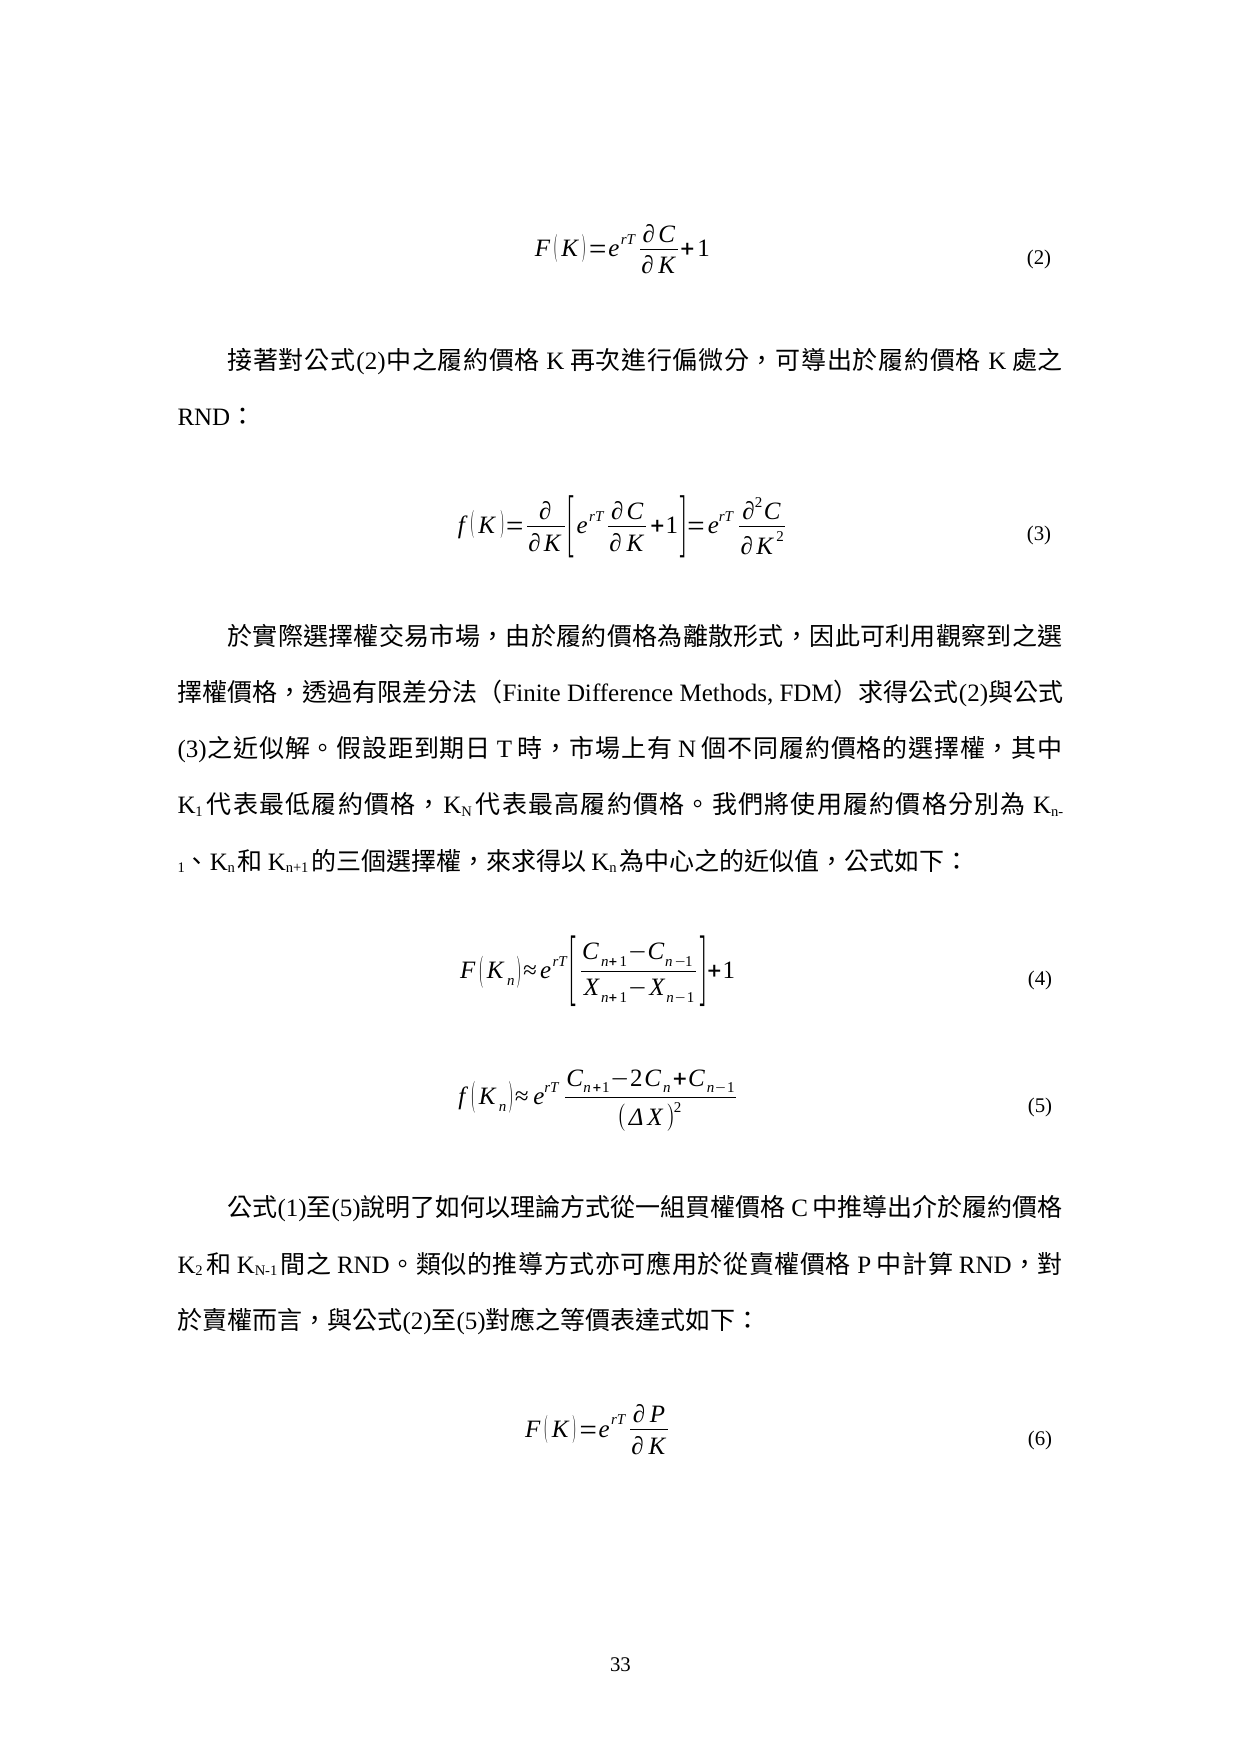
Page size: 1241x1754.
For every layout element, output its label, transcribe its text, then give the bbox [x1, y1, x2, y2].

table_header [177, 1374, 966, 1501]
text 公式(1)至(5)說明了如何以理論方式從一組買權價格C中推導出介於履約價格K2和KN-1間之RND。類似的推導方式亦可應用於從賣權價格P中計算RND，對於賣權而言，與公式(2)至(5)對應之等價表達式如下： [177, 1187, 1063, 1337]
table_header [177, 194, 1015, 321]
table_header (4) [966, 915, 1063, 1042]
table_cell [177, 1042, 966, 1168]
table_header (3) [1015, 470, 1062, 597]
text 於實際選擇權交易市場，由於履約價格為離散形式，因此可利用觀察到之選擇權價格，透過有限差分法（Finite Difference Methods, FDM）求得公式(2)與公式(3)之近似解。假設距到期日T時，市場上有N個不同履約價格的選擇權，其中K1代表最低履約價格，KN代表最高履約價格。我們將使用履約價格分別為Kn-1、Kn和Kn+1的三個選擇權，來求得以Kn為中心之的近似值，公式如下： [177, 616, 1063, 878]
table_header (2) [1015, 194, 1062, 321]
table_header (6) [966, 1374, 1063, 1501]
table_header [177, 915, 966, 1042]
table_cell (5) [966, 1042, 1063, 1168]
text 接著對公式(2)中之履約價格K再次進行偏微分，可導出於履約價格K處之RND： [177, 339, 1063, 433]
table_header [177, 470, 1015, 597]
